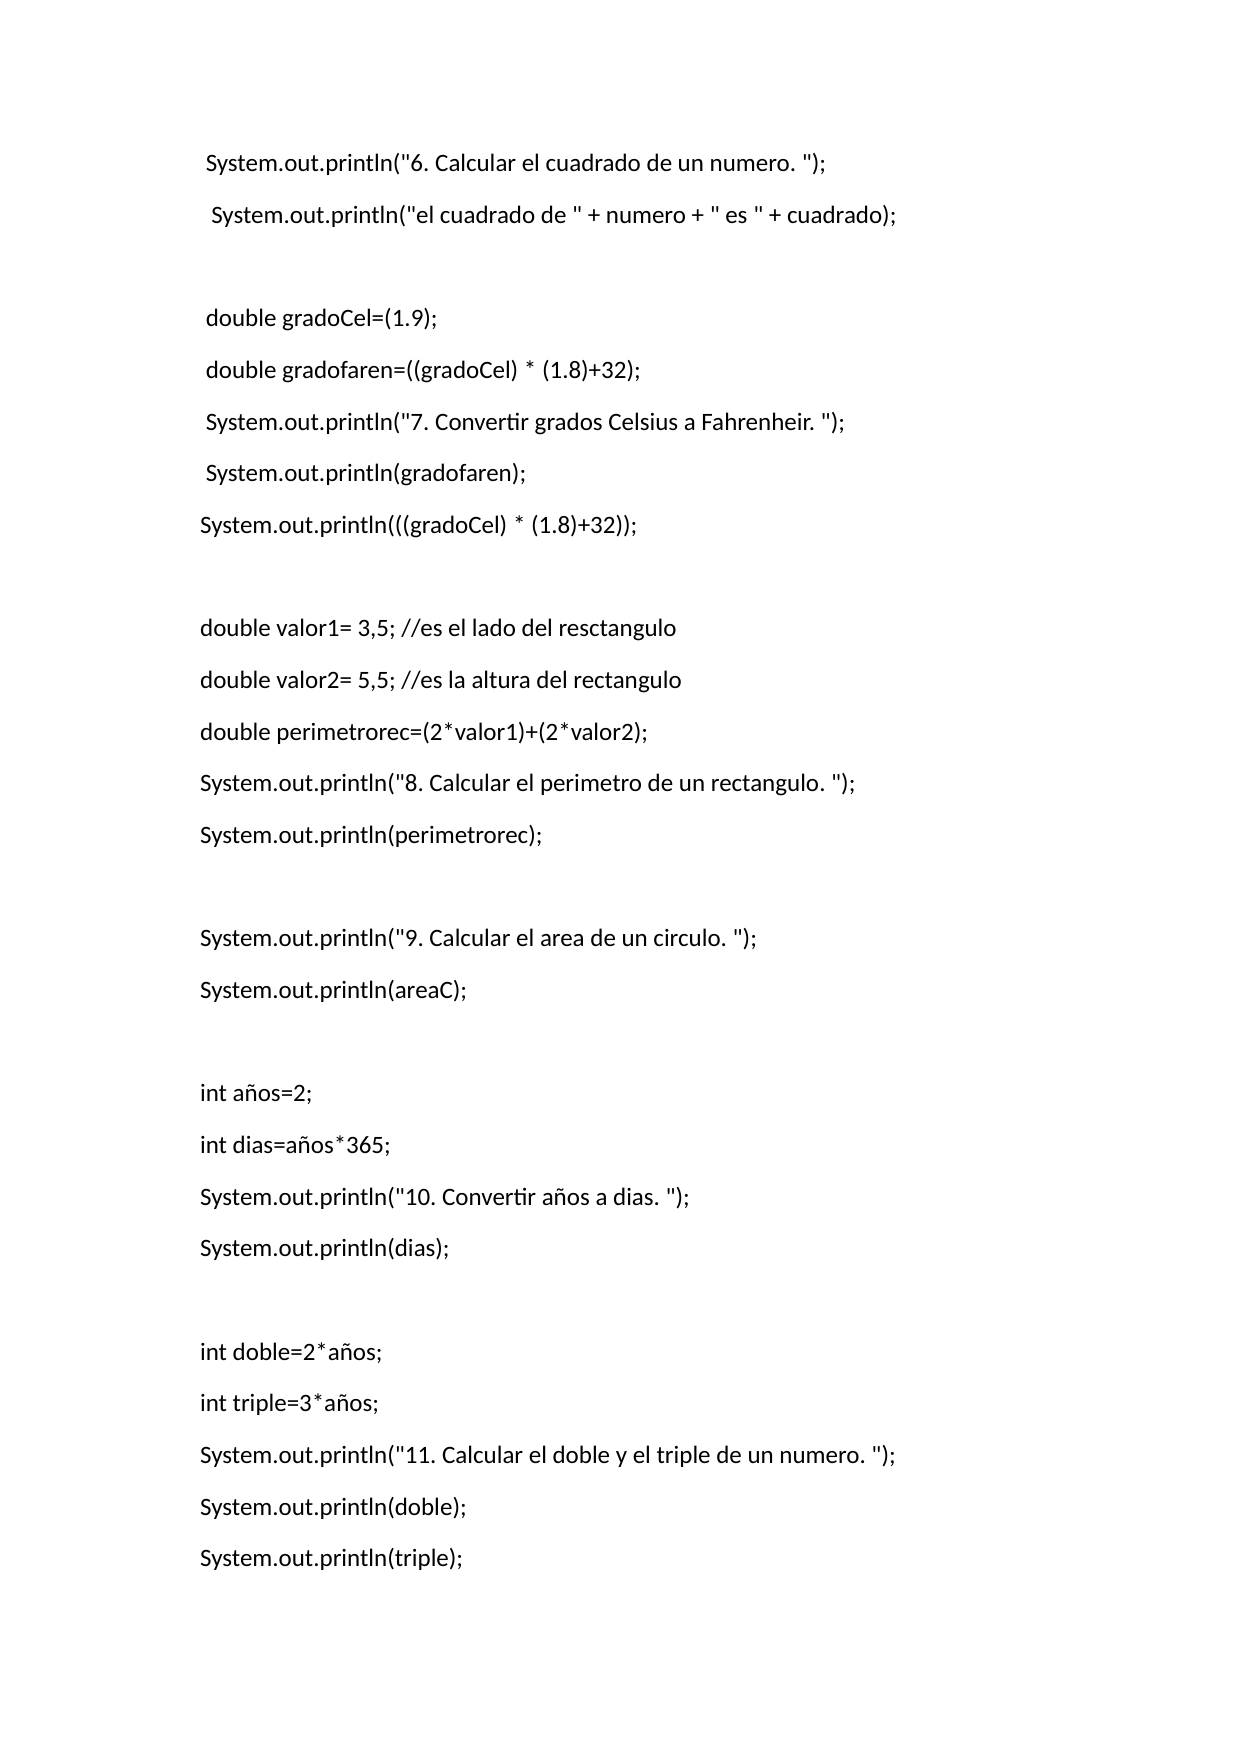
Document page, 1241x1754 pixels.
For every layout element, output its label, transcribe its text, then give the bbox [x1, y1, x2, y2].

text System.out.println("10. Convertir años a dias. "); [177, 1181, 1063, 1211]
text System.out.println(areaC); [177, 974, 1063, 1005]
text double valor1= 3,5; //es el lado del resctangulo [177, 613, 1063, 643]
text System.out.println(((gradoCel) * (1.8)+32)); [177, 509, 1063, 540]
text System.out.println("6. Calcular el cuadrado de un numero. "); [177, 148, 1063, 178]
text double gradoCel=(1.9); [177, 303, 1063, 333]
text int doble=2*años; [177, 1336, 1063, 1366]
text System.out.println("9. Calcular el area de un circulo. "); [177, 923, 1063, 953]
text int dias=años*365; [177, 1129, 1063, 1160]
text System.out.println(dias); [177, 1233, 1063, 1263]
text System.out.println(doble); [177, 1491, 1063, 1521]
text double perimetrorec=(2*valor1)+(2*valor2); [177, 716, 1063, 746]
text System.out.println(gradofaren); [177, 458, 1063, 488]
text System.out.println("11. Calcular el doble y el triple de un numero. "); [177, 1439, 1063, 1470]
text System.out.println("7. Convertir grados Celsius a Fahrenheir. "); [177, 406, 1063, 436]
text double valor2= 5,5; //es la altura del rectangulo [177, 664, 1063, 695]
text int triple=3*años; [177, 1388, 1063, 1418]
text System.out.println(perimetrorec); [177, 819, 1063, 850]
text System.out.println(triple); [177, 1543, 1063, 1573]
text System.out.println("8. Calcular el perimetro de un rectangulo. "); [177, 768, 1063, 798]
text System.out.println("el cuadrado de " + numero + " es " + cuadrado); [177, 199, 1063, 230]
text double gradofaren=((gradoCel) * (1.8)+32); [177, 354, 1063, 385]
text int años=2; [177, 1078, 1063, 1108]
